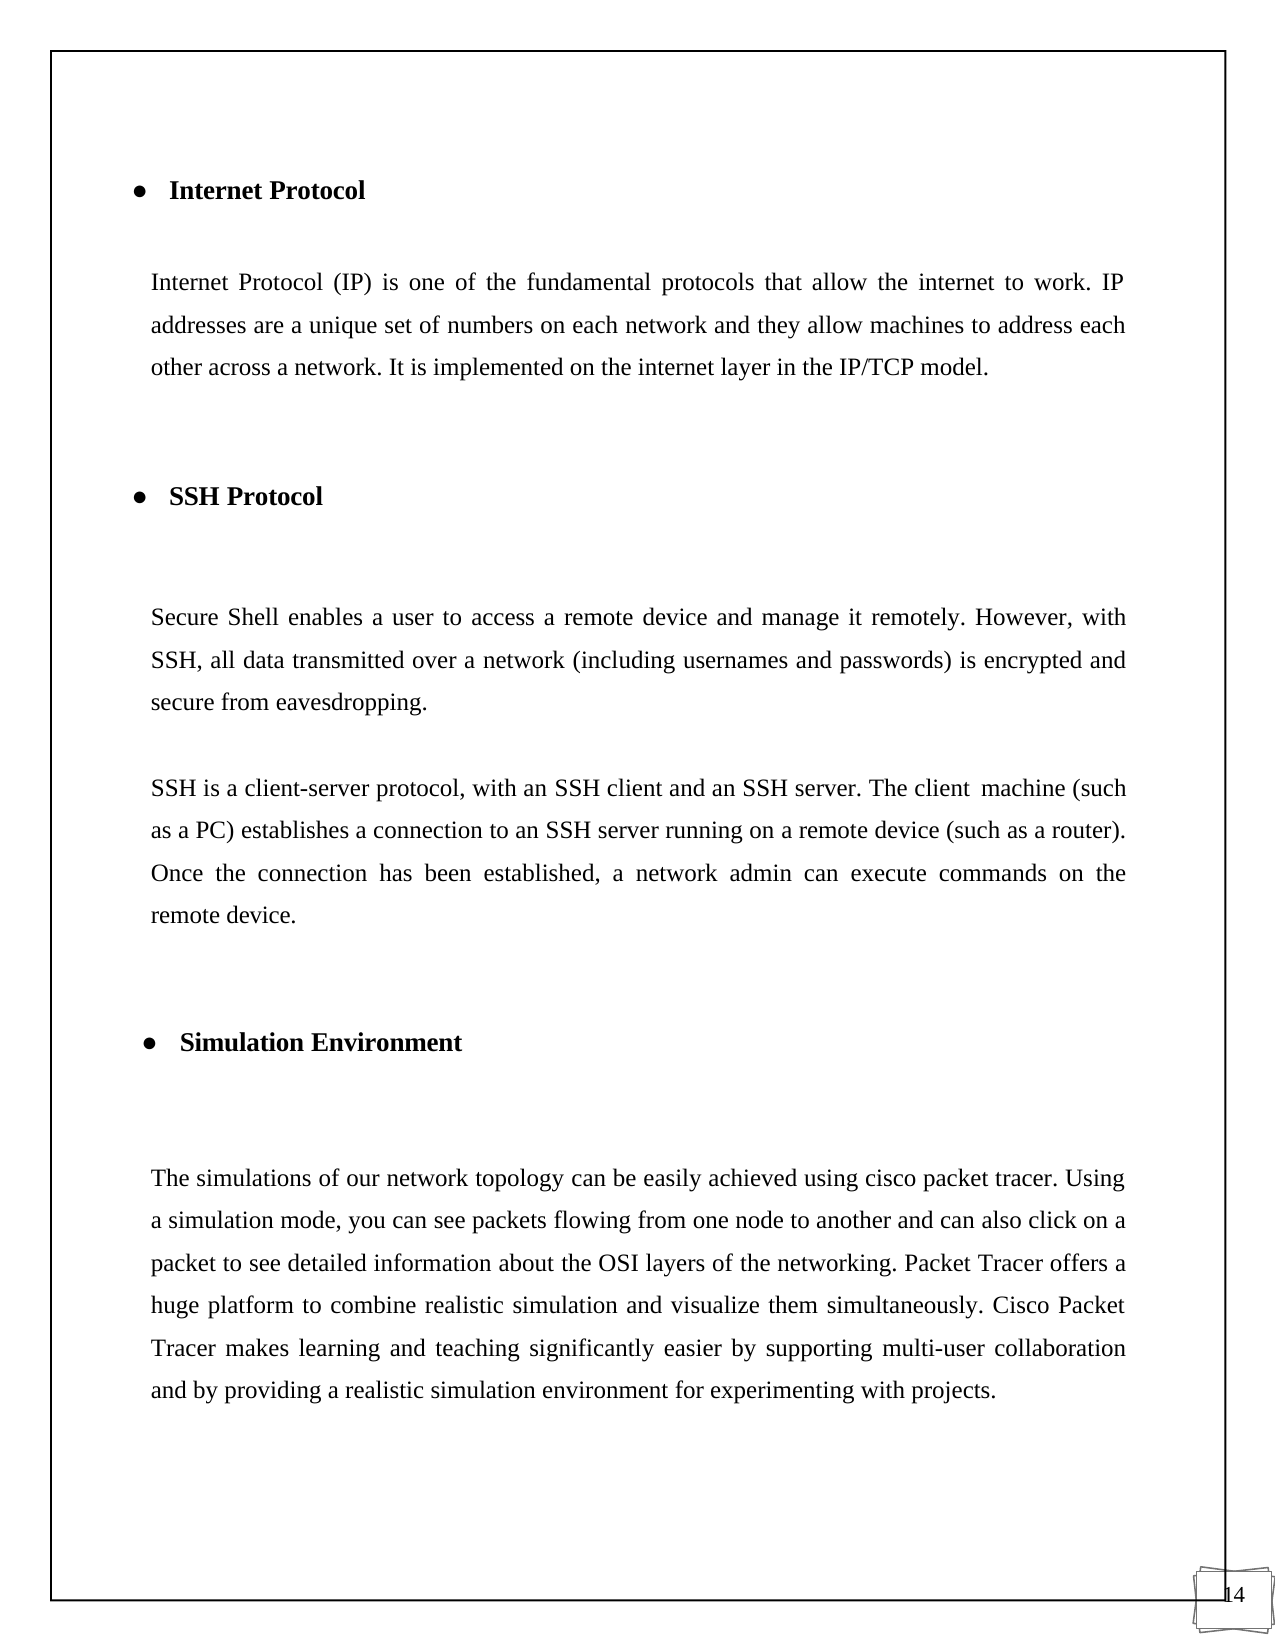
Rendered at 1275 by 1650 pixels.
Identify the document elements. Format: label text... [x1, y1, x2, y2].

text Secure Shell enables a user to access a remote device and manage it remotely. However, with SSH, all data transmitted over a network (including usernames and passwords) is encrypted and secure from eavesdropping. [151, 602, 1126, 716]
subtitle Simulation Environment [141, 1026, 1275, 1057]
text Internet Protocol (IP) is one of the fundamental protocols that allow the internet to work. IP addresses are a unique set of numbers on each network and they allow machines to address each other across a network. It is implemented on the internet layer in the IP/TCP model. [151, 267, 1126, 381]
text SSH is a client-server protocol, with an SSH client and an SSH server. The client machine (such as a PC) establishes a connection to an SSH server running on a remote device (such as a router). Once the connection has been established, a network admin can execute commands on the remote device. [151, 773, 1127, 929]
text The simulations of our network topology can be easily achieved using cisco packet tracer. Using a simulation mode, you can see packets flowing from one node to another and can also click on a packet to see detailed information about the OSI layers of the networking. Packet Tracer offers a huge platform to combine realistic simulation and visualize them simultaneously. Cisco Packet Tracer makes learning and teaching significantly easier by supporting multi-user collaboration and by providing a realistic simulation environment for experimenting with projects. [151, 1163, 1126, 1404]
text 14 [39, 1581, 1245, 1608]
subtitle SSH Protocol [131, 480, 1275, 511]
subtitle Internet Protocol [131, 174, 1275, 205]
